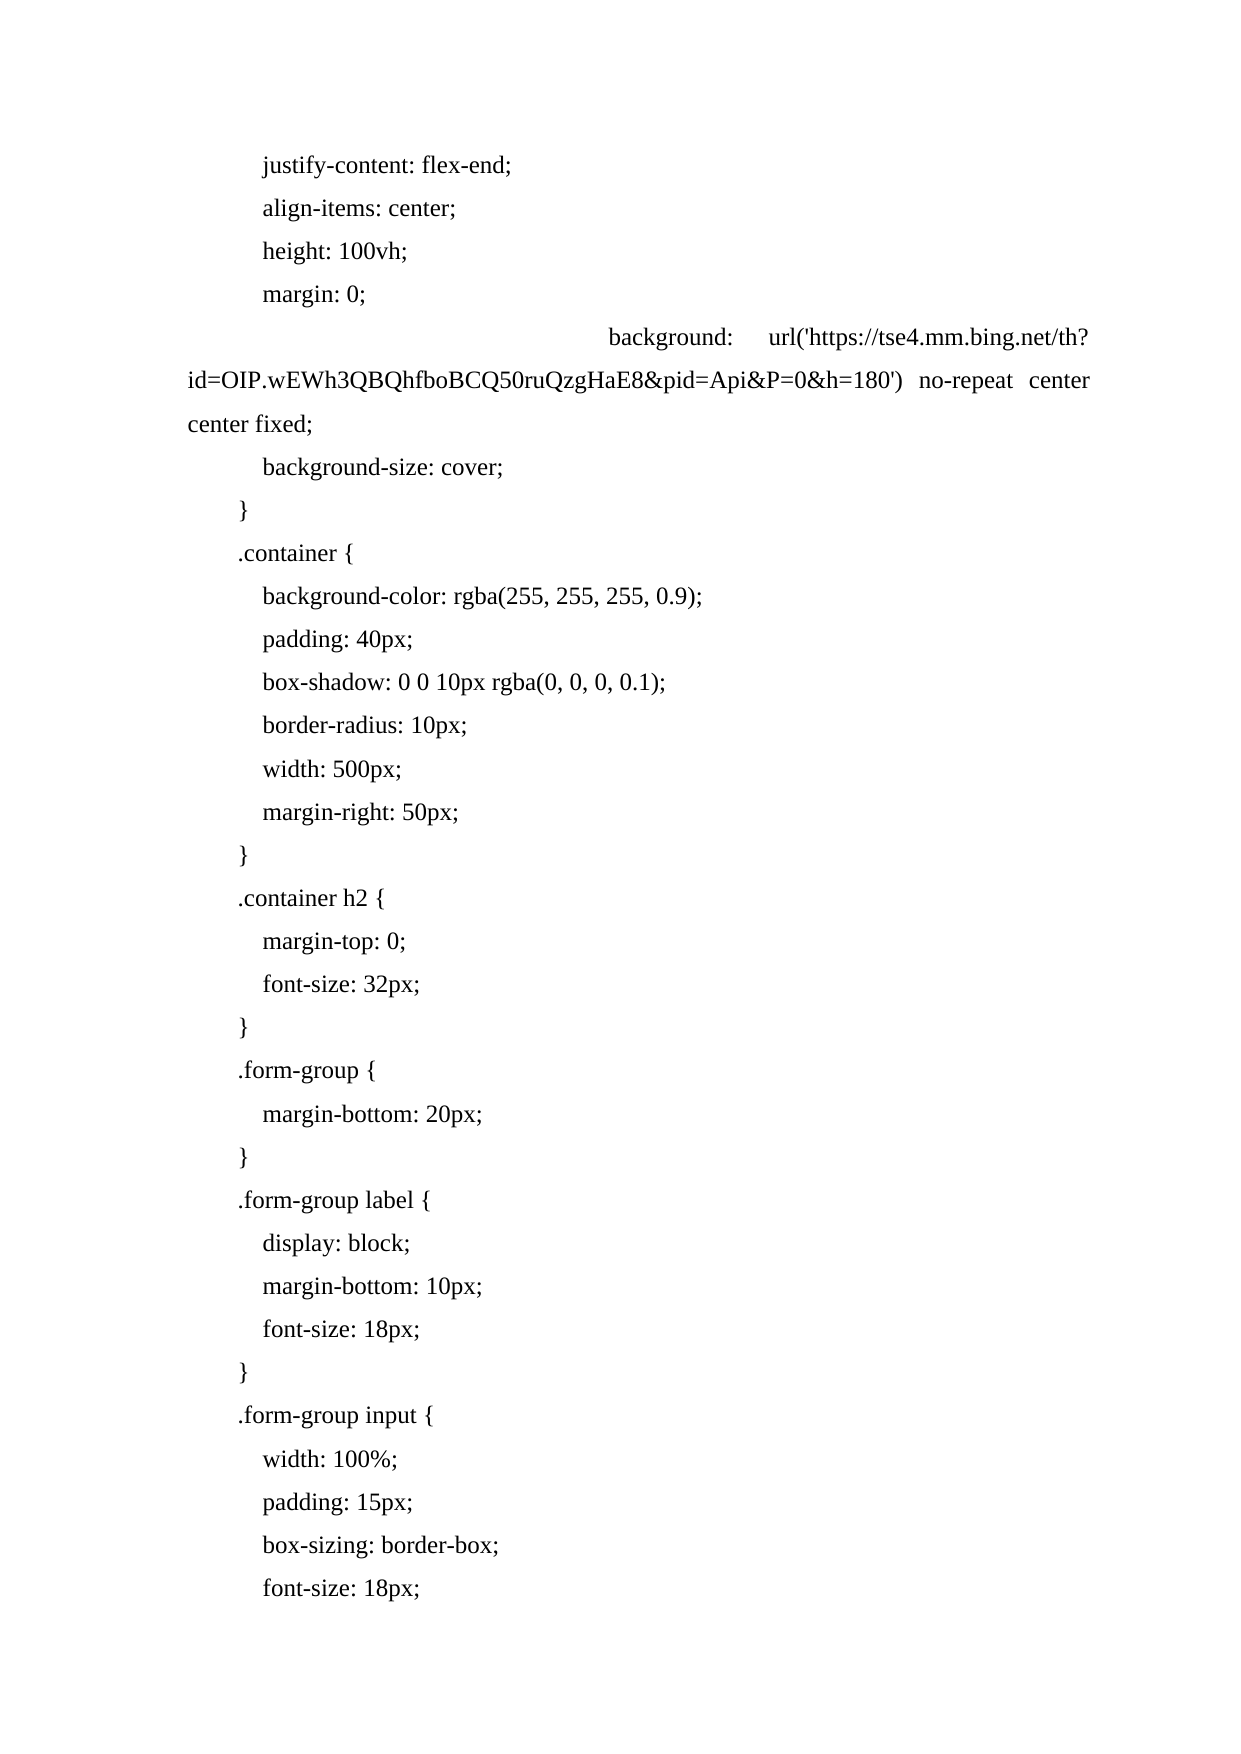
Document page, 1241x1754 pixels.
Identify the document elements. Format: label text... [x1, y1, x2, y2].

text } [187, 1012, 1090, 1041]
text justify-content: flex-end; [187, 150, 1090, 179]
text background: url('https://tse4.mm.bing.net/th?id=OIP.wEWh3QBQhfboBCQ50ruQzgHaE8&pid=Api&P=0&h=180') no-repeat center center fixed; [187, 322, 1090, 437]
text align-items: center; [187, 193, 1090, 222]
text .form-group input { [187, 1401, 1090, 1429]
text margin-top: 0; [187, 926, 1090, 955]
text padding: 15px; [187, 1487, 1090, 1516]
text margin-bottom: 20px; [187, 1099, 1090, 1127]
text font-size: 32px; [187, 969, 1090, 998]
text .container h2 { [187, 883, 1090, 912]
text padding: 40px; [187, 624, 1090, 653]
text .container { [187, 538, 1090, 567]
text margin: 0; [187, 279, 1090, 308]
text width: 500px; [187, 754, 1090, 782]
text } [187, 840, 1090, 869]
text background-size: cover; [187, 452, 1090, 481]
text } [187, 495, 1090, 524]
text box-shadow: 0 0 10px rgba(0, 0, 0, 0.1); [187, 667, 1090, 696]
text height: 100vh; [187, 236, 1090, 265]
text } [187, 1142, 1090, 1171]
text width: 100%; [187, 1444, 1090, 1472]
text font-size: 18px; [187, 1314, 1090, 1343]
text display: block; [187, 1228, 1090, 1257]
text font-size: 18px; [187, 1573, 1090, 1602]
text border-radius: 10px; [187, 711, 1090, 739]
text } [187, 1357, 1090, 1386]
text margin-right: 50px; [187, 797, 1090, 826]
text margin-bottom: 10px; [187, 1271, 1090, 1300]
text .form-group { [187, 1056, 1090, 1084]
text .form-group label { [187, 1185, 1090, 1214]
text box-sizing: border-box; [187, 1530, 1090, 1559]
text background-color: rgba(255, 255, 255, 0.9); [187, 581, 1090, 610]
